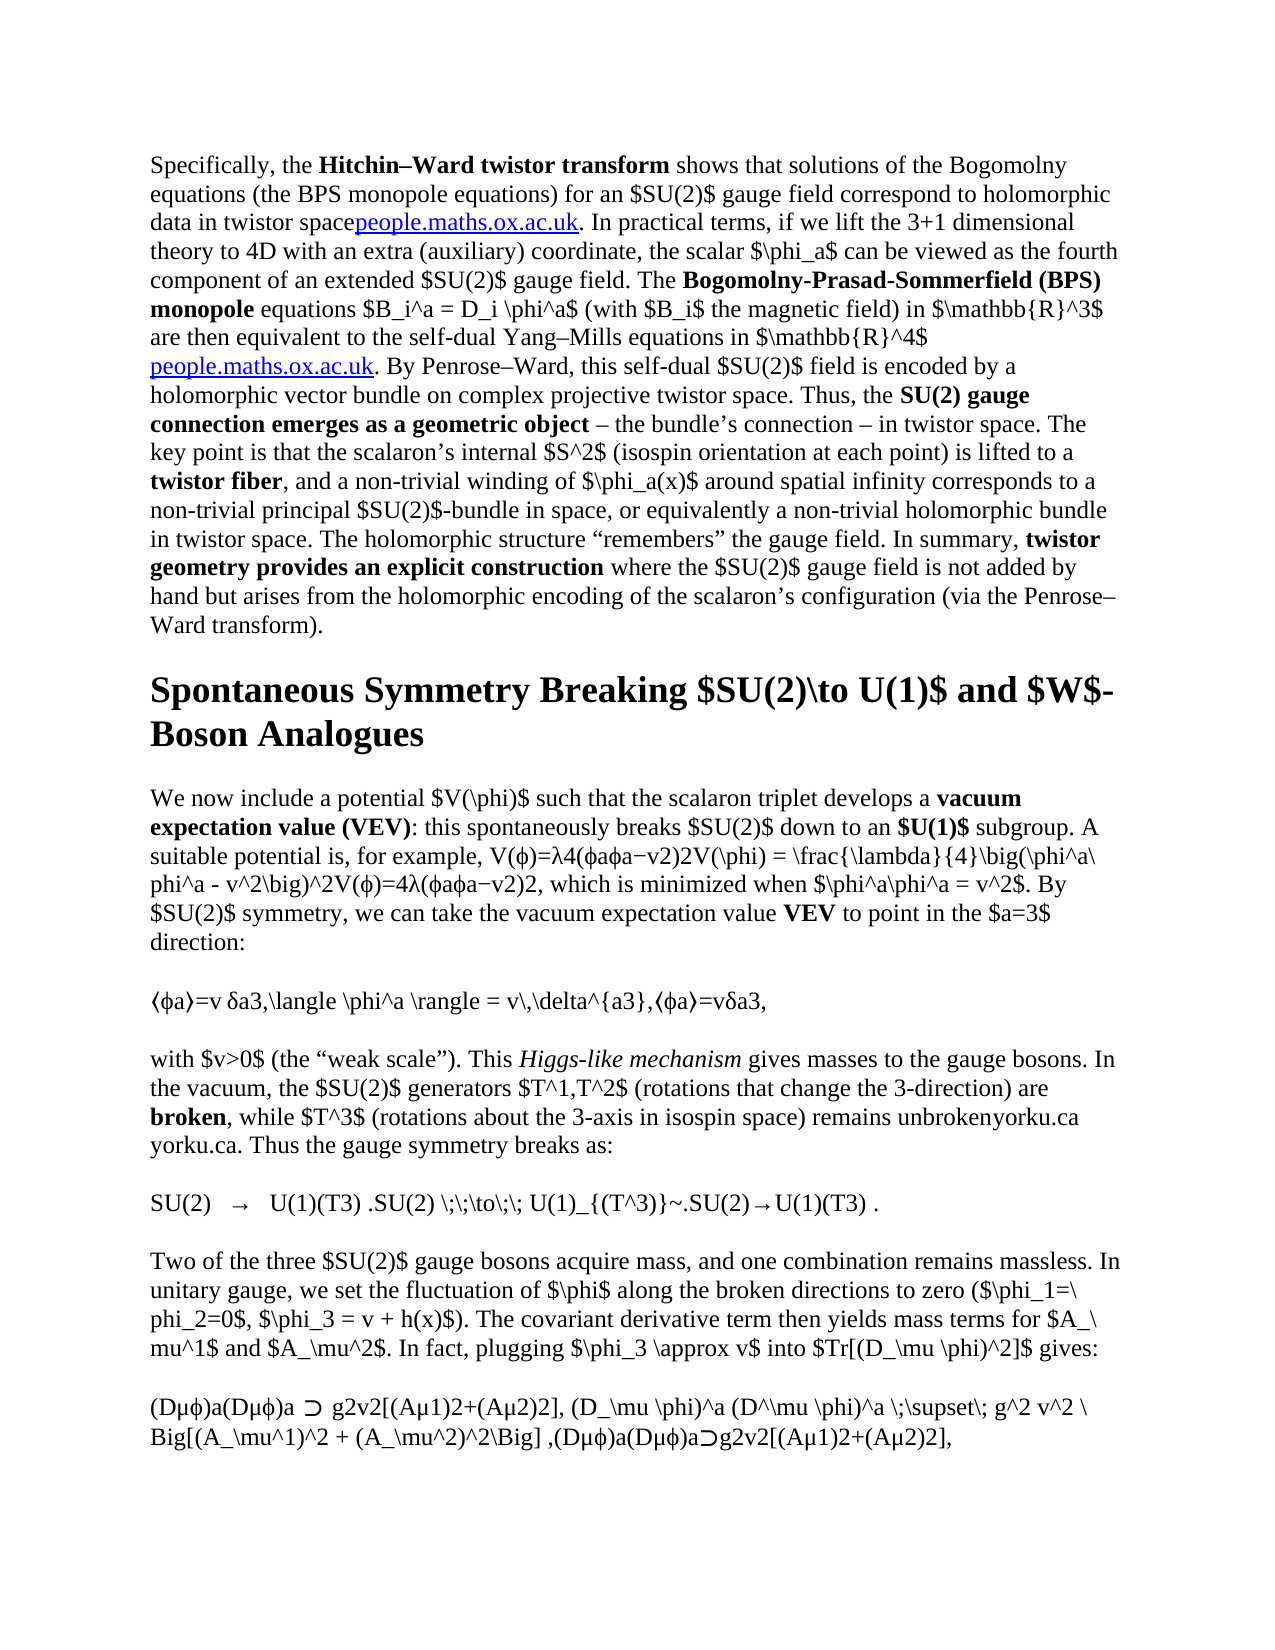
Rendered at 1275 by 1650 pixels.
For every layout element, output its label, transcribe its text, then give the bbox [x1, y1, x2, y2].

text Two of the three $SU(2)$ gauge bosons acquire mass, and one combination remains massless. In unitary gauge, we set the fluctuation of $\phi$ along the broken directions to zero ($\phi_1=\phi_2=0$, $\phi_3 = v + h(x)$). The covariant derivative term then yields mass terms for $A_\mu^1$ and $A_\mu^2$. In fact, plugging $\phi_3 \approx v$ into $Tr[(D_\mu \phi)^2]$ gives: [150, 1246, 1125, 1361]
text We now include a potential $V(\phi)$ such that the scalaron triplet develops a vacuum expectation value (VEV): this spontaneously breaks $SU(2)$ down to an $U(1)$ subgroup. A suitable potential is, for example, V(ϕ)=λ4(ϕaϕa−v2)2V(\phi) = \frac{\lambda}{4}\big(\phi^a\phi^a - v^2\big)^2V(ϕ)=4λ​(ϕaϕa−v2)2, which is minimized when $\phi^a\phi^a = v^2$. By $SU(2)$ symmetry, we can take the vacuum expectation value VEV to point in the $a=3$ direction: [150, 783, 1125, 956]
text Spontaneous Symmetry Breaking $SU(2)\to U(1)$ and $W$-Boson Analogues [150, 668, 1125, 754]
text SU(2) → U(1)(T3) .SU(2) \;\;\to\;\; U(1)_{(T^3)}~.SU(2)→U(1)(T3)​ . [150, 1188, 1125, 1217]
text Specifically, the Hitchin–Ward twistor transform shows that solutions of the Bogomolny equations (the BPS monopole equations) for an $SU(2)$ gauge field correspond to holomorphic data in twistor space​people.maths.ox.ac.uk. In practical terms, if we lift the 3+1 dimensional theory to 4D with an extra (auxiliary) coordinate, the scalar $\phi_a$ can be viewed as the fourth component of an extended $SU(2)$ gauge field. The Bogomolny-Prasad-Sommerfield (BPS) monopole equations $B_i^a = D_i \phi^a$ (with $B_i$ the magnetic field) in $\mathbb{R}^3$ are then equivalent to the self-dual Yang–Mills equations in $\mathbb{R}^4$​people.maths.ox.ac.uk. By Penrose–Ward, this self-dual $SU(2)$ field is encoded by a holomorphic vector bundle on complex projective twistor space. Thus, the SU(2) gauge connection emerges as a geometric object – the bundle’s connection – in twistor space. The key point is that the scalaron’s internal $S^2$ (isospin orientation at each point) is lifted to a twistor fiber, and a non-trivial winding of $\phi_a(x)$ around spatial infinity corresponds to a non-trivial principal $SU(2)$-bundle in space, or equivalently a non-trivial holomorphic bundle in twistor space. The holomorphic structure “remembers” the gauge field. In summary, twistor geometry provides an explicit construction where the $SU(2)$ gauge field is not added by hand but arises from the holomorphic encoding of the scalaron’s configuration (via the Penrose–Ward transform). [150, 150, 1125, 639]
text ⟨ϕa⟩=v δa3,\langle \phi^a \rangle = v\,\delta^{a3},⟨ϕa⟩=vδa3, [150, 985, 1125, 1015]
text with $v>0$ (the “weak scale”). This Higgs-like mechanism gives masses to the gauge bosons. In the vacuum, the $SU(2)$ generators $T^1,T^2$ (rotations that change the 3-direction) are broken, while $T^3$ (rotations about the 3-axis in isospin space) remains unbroken​yorku.ca​yorku.ca. Thus the gauge symmetry breaks as: [150, 1044, 1125, 1159]
text (Dμϕ)a(Dμϕ)a ⊃ g2v2[(Aμ1)2+(Aμ2)2], (D_\mu \phi)^a (D^\mu \phi)^a \;\supset\; g^2 v^2 \Big[(A_\mu^1)^2 + (A_\mu^2)^2\Big] ,(Dμ​ϕ)a(Dμϕ)a⊃g2v2[(Aμ1​)2+(Aμ2​)2], [150, 1391, 1125, 1451]
